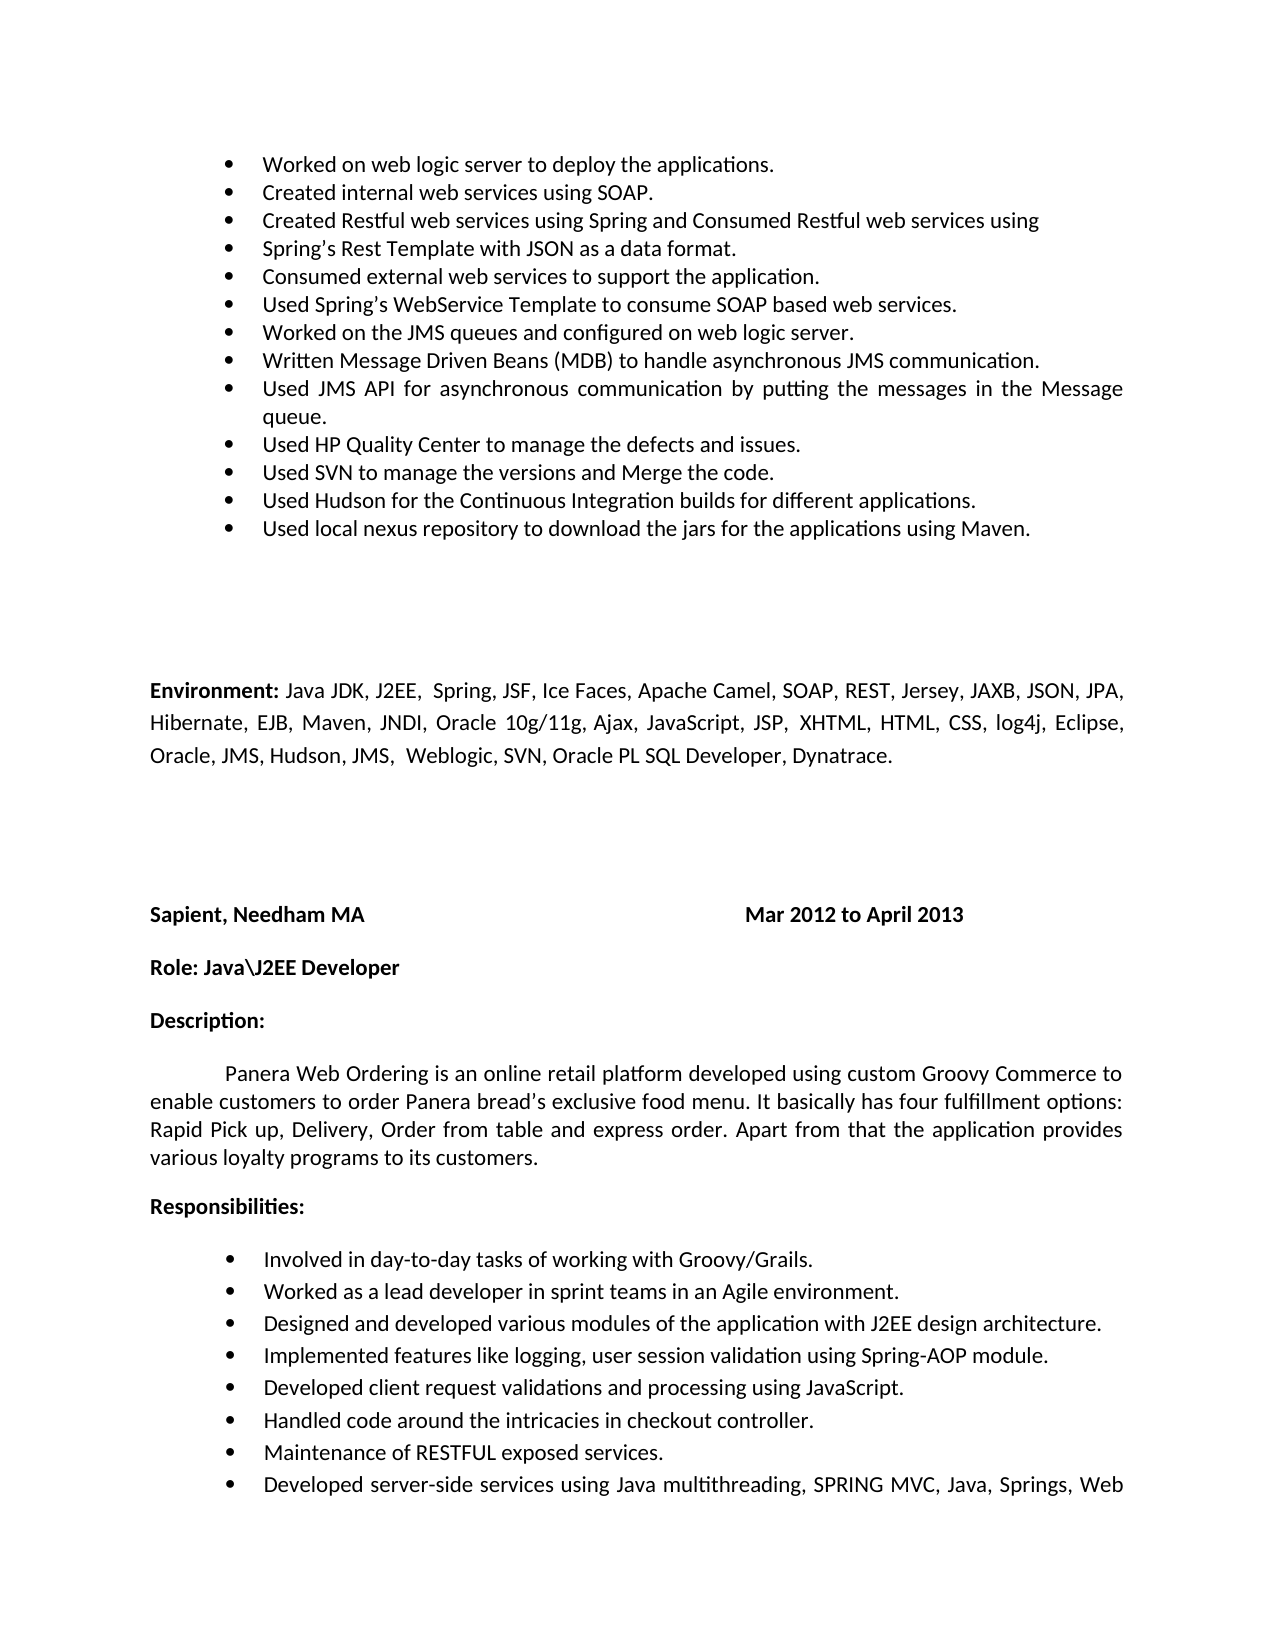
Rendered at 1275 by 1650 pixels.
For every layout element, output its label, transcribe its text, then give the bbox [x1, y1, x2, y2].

list Used Hudson for the Continuous Integration builds for different applications. [225, 486, 1125, 514]
list Worked as a lead developer in sprint teams in an Agile environment. [226, 1277, 1125, 1305]
text Sapient, Needham MA Mar 2012 to April 2013 [150, 900, 1125, 928]
list Used JMS API for asynchronous communication by putting the messages in the Message queue. [225, 374, 1125, 430]
text Responsibilities: [150, 1192, 1125, 1220]
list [226, 1470, 1125, 1498]
list Developed client request validations and processing using JavaScript. [226, 1373, 1125, 1402]
list Used local nexus repository to download the jars for the applications using Maven. [225, 514, 1125, 542]
list Involved in day-to-day tasks of working with Groovy/Grails. [226, 1245, 1125, 1273]
list Used SVN to manage the versions and Merge the code. [225, 458, 1125, 486]
list Used Spring’s WebService Template to consume SOAP based web services. [225, 290, 1125, 318]
list Consumed external web services to support the application. [225, 262, 1125, 290]
list Worked on the JMS queues and configured on web logic server. [225, 318, 1125, 346]
list Spring’s Rest Template with JSON as a data format. [225, 234, 1125, 262]
text Description: [150, 1006, 1125, 1034]
text Role: Java\J2EE Developer [150, 953, 1125, 981]
list Written Message Driven Beans (MDB) to handle asynchronous JMS communication. [225, 346, 1125, 374]
list Designed and developed various modules of the application with J2EE design architecture. [226, 1309, 1125, 1337]
list Implemented features like logging, user session validation using Spring-AOP module. [226, 1341, 1125, 1369]
list Handled code around the intricacies in checkout controller. [226, 1406, 1125, 1434]
list Used HP Quality Center to manage the defects and issues. [225, 430, 1125, 458]
list Worked on web logic server to deploy the applications. [225, 150, 1125, 178]
text Environment: Java JDK, J2EE, Spring, JSF, Ice Faces, Apache Camel, SOAP, REST, Jersey, JAXB, JSON, JPA, Hibernate, EJB, Maven, JNDI, Oracle 10g/11g, Ajax, JavaScript, JSP, XHTML, HTML, CSS, log4j, Eclipse, Oracle, JMS, Hudson, JMS, Weblogic, SVN, Oracle PL SQL Developer, Dynatrace. [150, 676, 1125, 769]
list Created internal web services using SOAP. [225, 178, 1125, 206]
list Maintenance of RESTFUL exposed services. [226, 1438, 1125, 1466]
list Created Restful web services using Spring and Consumed Restful web services using [225, 206, 1125, 234]
text Panera Web Ordering is an online retail platform developed using custom Groovy Commerce to enable customers to order Panera bread’s exclusive food menu. It basically has four fulfillment options: Rapid Pick up, Delivery, Order from table and express order. Apart from that the application provides various loyalty programs to its customers. [150, 1059, 1125, 1171]
